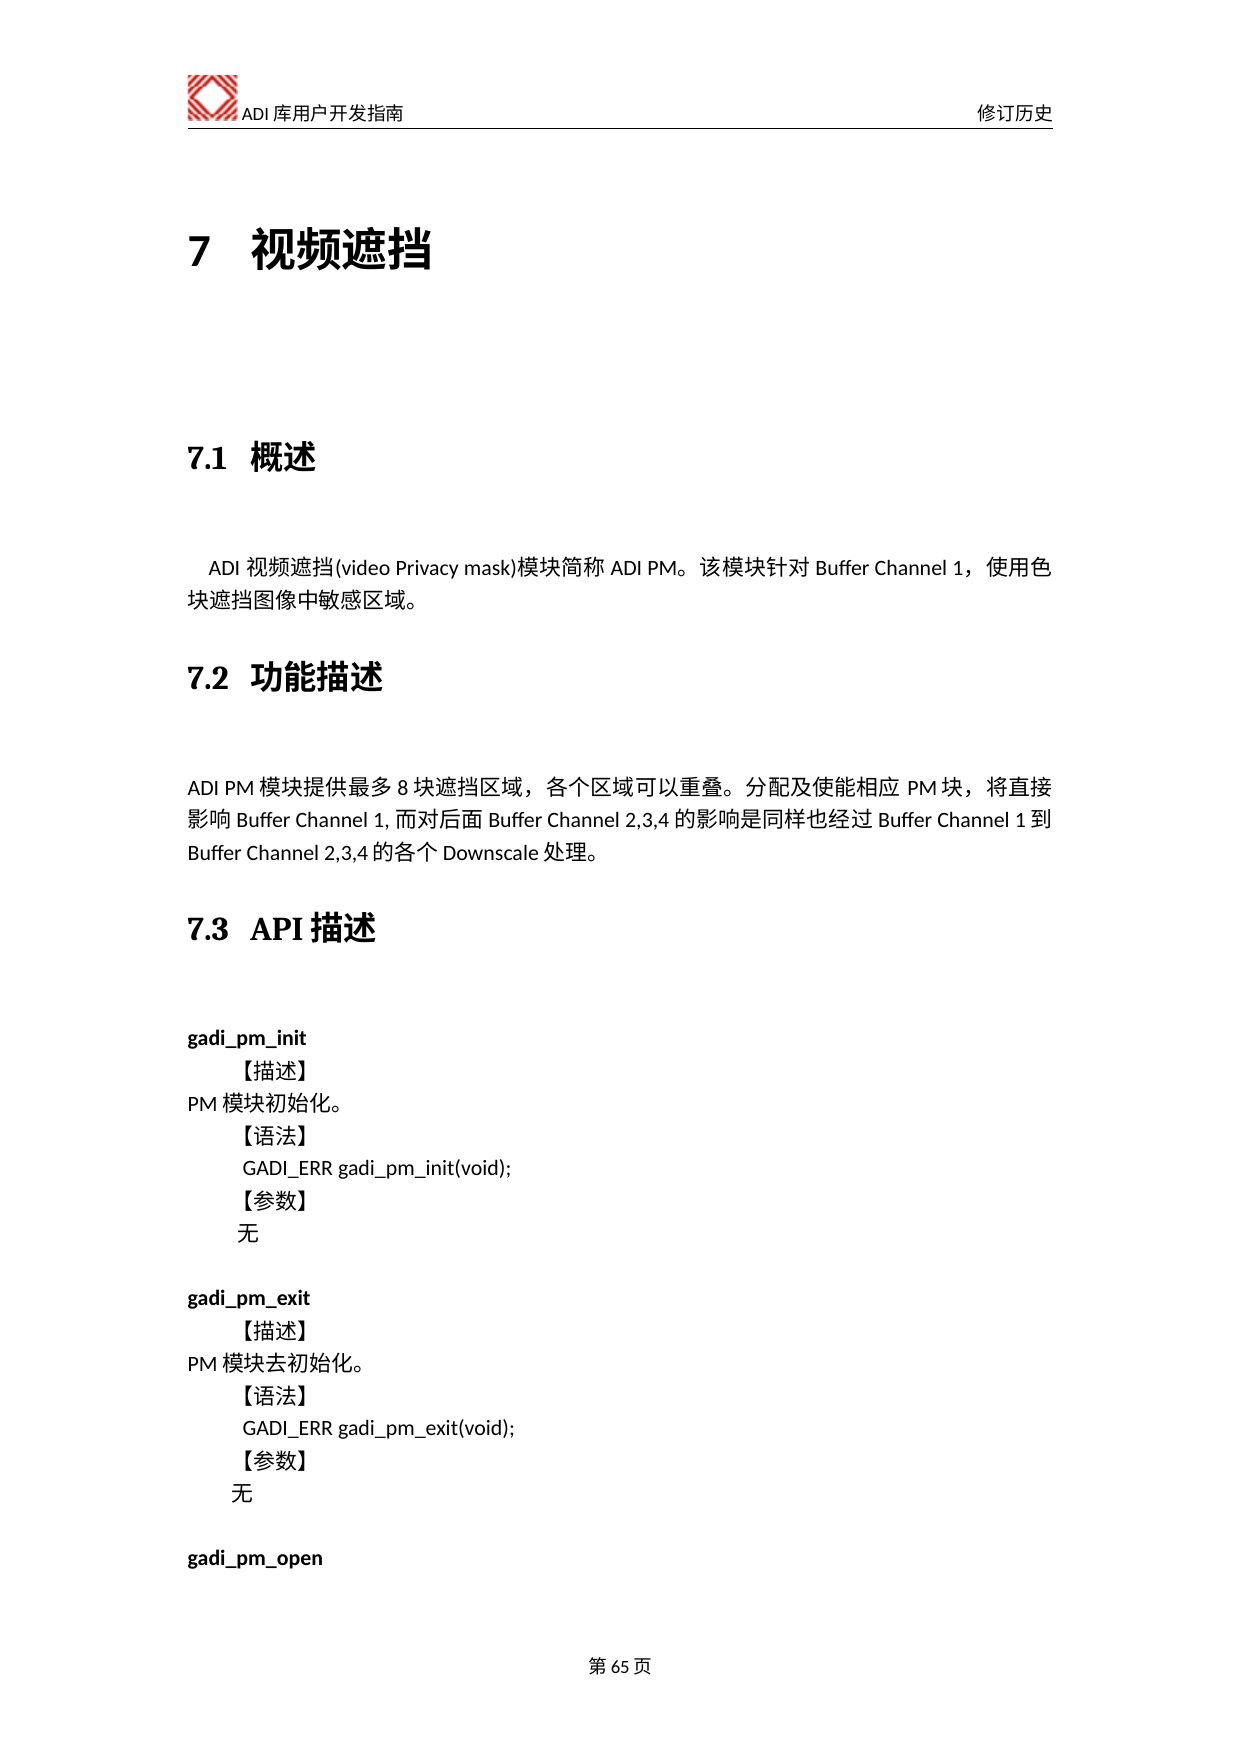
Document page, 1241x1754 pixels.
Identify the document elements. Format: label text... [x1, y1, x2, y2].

text ADI 视频遮挡(video Privacy mask)模块简称ADI PM。该模块针对Buffer Channel 1，使用色块遮挡图像中敏感区域。 [187, 550, 1053, 615]
text 【描述】 [187, 1313, 1053, 1346]
subtitle 功能描述 [187, 642, 1053, 707]
text gadi_pm_exit [187, 1281, 1053, 1313]
text PM模块去初始化。 [187, 1346, 1053, 1378]
picture [187, 75, 238, 121]
text ADI PM模块提供最多8块遮挡区域，各个区域可以重叠。分配及使能相应PM块，将直接影响Buffer Channel 1, 而对后面Buffer Channel 2,3,4的影响是同样也经过Buffer Channel 1到Buffer Channel 2,3,4的各个Downscale处理。 [187, 769, 1053, 867]
text 【参数】 [187, 1443, 1053, 1476]
subtitle 视频遮挡 [187, 197, 1053, 295]
text 【参数】 [187, 1183, 1053, 1216]
subtitle API描述 [187, 894, 1053, 959]
subtitle 概述 [187, 423, 1053, 488]
text 无 [187, 1476, 1053, 1508]
text 无 [187, 1216, 1053, 1248]
text gadi_pm_open [187, 1541, 1053, 1573]
text gadi_pm_init [187, 1021, 1053, 1053]
text 【描述】 [187, 1053, 1053, 1086]
text PM模块初始化。 [187, 1086, 1053, 1118]
text 【语法】 [187, 1118, 1053, 1151]
text GADI_ERR gadi_pm_init(void); [187, 1151, 1053, 1183]
text GADI_ERR gadi_pm_exit(void); [187, 1411, 1053, 1443]
text 【语法】 [187, 1378, 1053, 1411]
